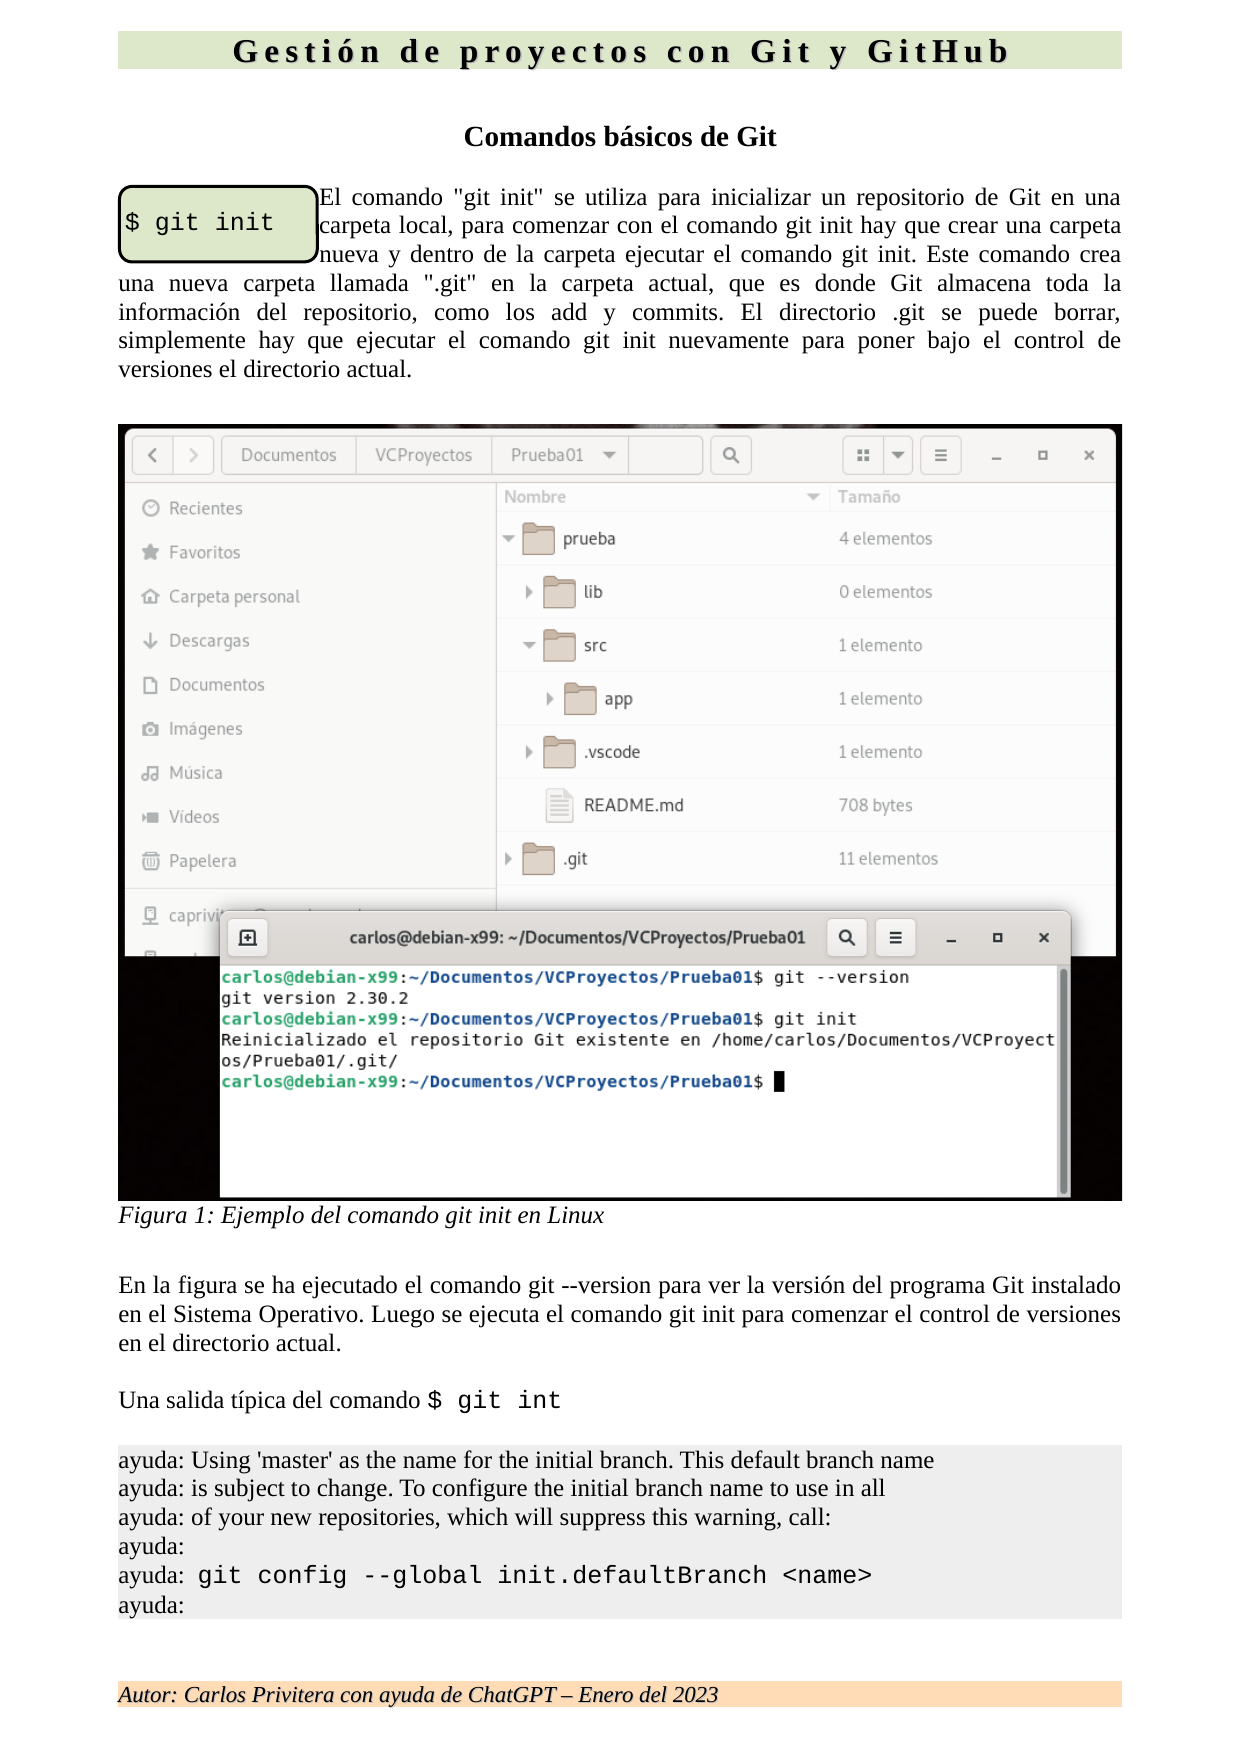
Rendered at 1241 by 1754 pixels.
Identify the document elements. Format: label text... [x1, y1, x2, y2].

text Comandos básicos de Git [118, 119, 1122, 153]
text El comando "git init" se utiliza para inicializar un repositorio de Git en una carpeta local, para comenzar con el comando git init hay que crear una carpeta nueva y dentro de la carpeta ejecutar el comando git init. Este comando crea una nueva carpeta llamada ".git" en la carpeta actual, que es donde Git almacena toda la información del repositorio, como los add y commits. El directorio .git se puede borrar, simplemente hay que ejecutar el comando git init nuevamente para poner bajo el control de versiones el directorio actual. [118, 182, 1122, 383]
text ayuda: of your new repositories, which will suppress this warning, call: [118, 1502, 1122, 1531]
text En la figura se ha ejecutado el comando git --version para ver la versión del programa Git instalado en el Sistema Operativo. Luego se ejecuta el comando git init para comenzar el control de versiones en el directorio actual. [118, 1270, 1122, 1356]
text ayuda: git config --global init.defaultBranch <name> [118, 1560, 1122, 1591]
text ayuda: [118, 1591, 1122, 1619]
text Una salida típica del comando $ git int [118, 1385, 1122, 1416]
text ayuda: is subject to change. To configure the initial branch name to use in all [118, 1473, 1122, 1502]
picture [118, 424, 1123, 1201]
text ayuda: Using 'master' as the name for the initial branch. This default branch name [118, 1445, 1122, 1473]
text ayuda: [118, 1531, 1122, 1560]
